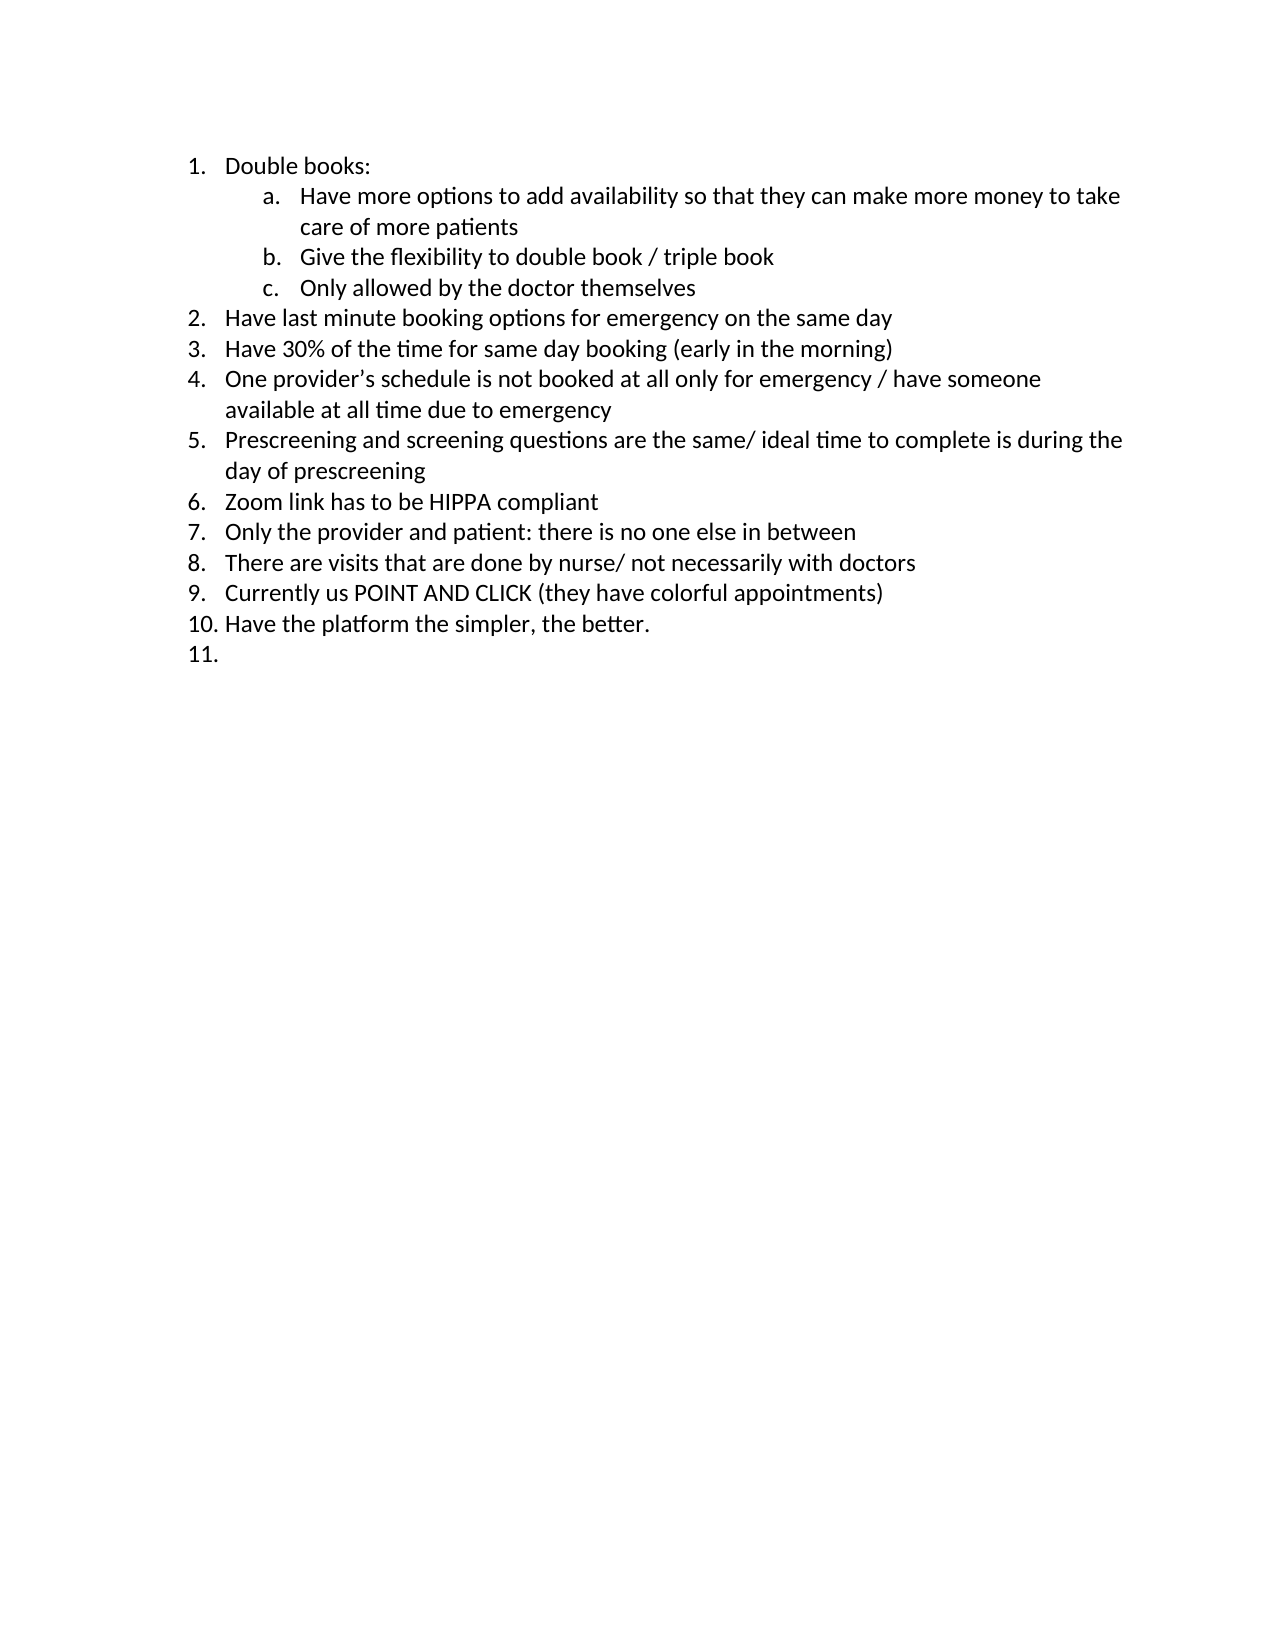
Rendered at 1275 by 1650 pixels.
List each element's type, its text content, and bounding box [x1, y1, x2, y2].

list One provider’s schedule is not booked at all only for emergency / have someone available at all time due to emergency [187, 364, 1125, 425]
list Have the platform the simpler, the better. [187, 608, 1125, 638]
list Give the flexibility to double book / triple book [262, 242, 1125, 272]
list Double books: [187, 150, 1125, 181]
list Have last minute booking options for emergency on the same day [187, 303, 1125, 333]
list Have 30% of the time for same day booking (early in the morning) [187, 333, 1125, 364]
list Prescreening and screening questions are the same/ ideal time to complete is during the day of prescreening [187, 425, 1125, 486]
list Have more options to add availability so that they can make more money to take care of more patients [262, 181, 1125, 242]
list Currently us POINT AND CLICK (they have colorful appointments) [187, 577, 1125, 608]
list Zoom link has to be HIPPA compliant [187, 486, 1125, 516]
list There are visits that are done by nurse/ not necessarily with doctors [187, 547, 1125, 577]
list Only the provider and patient: there is no one else in between [187, 516, 1125, 547]
list Only allowed by the doctor themselves [262, 272, 1125, 303]
